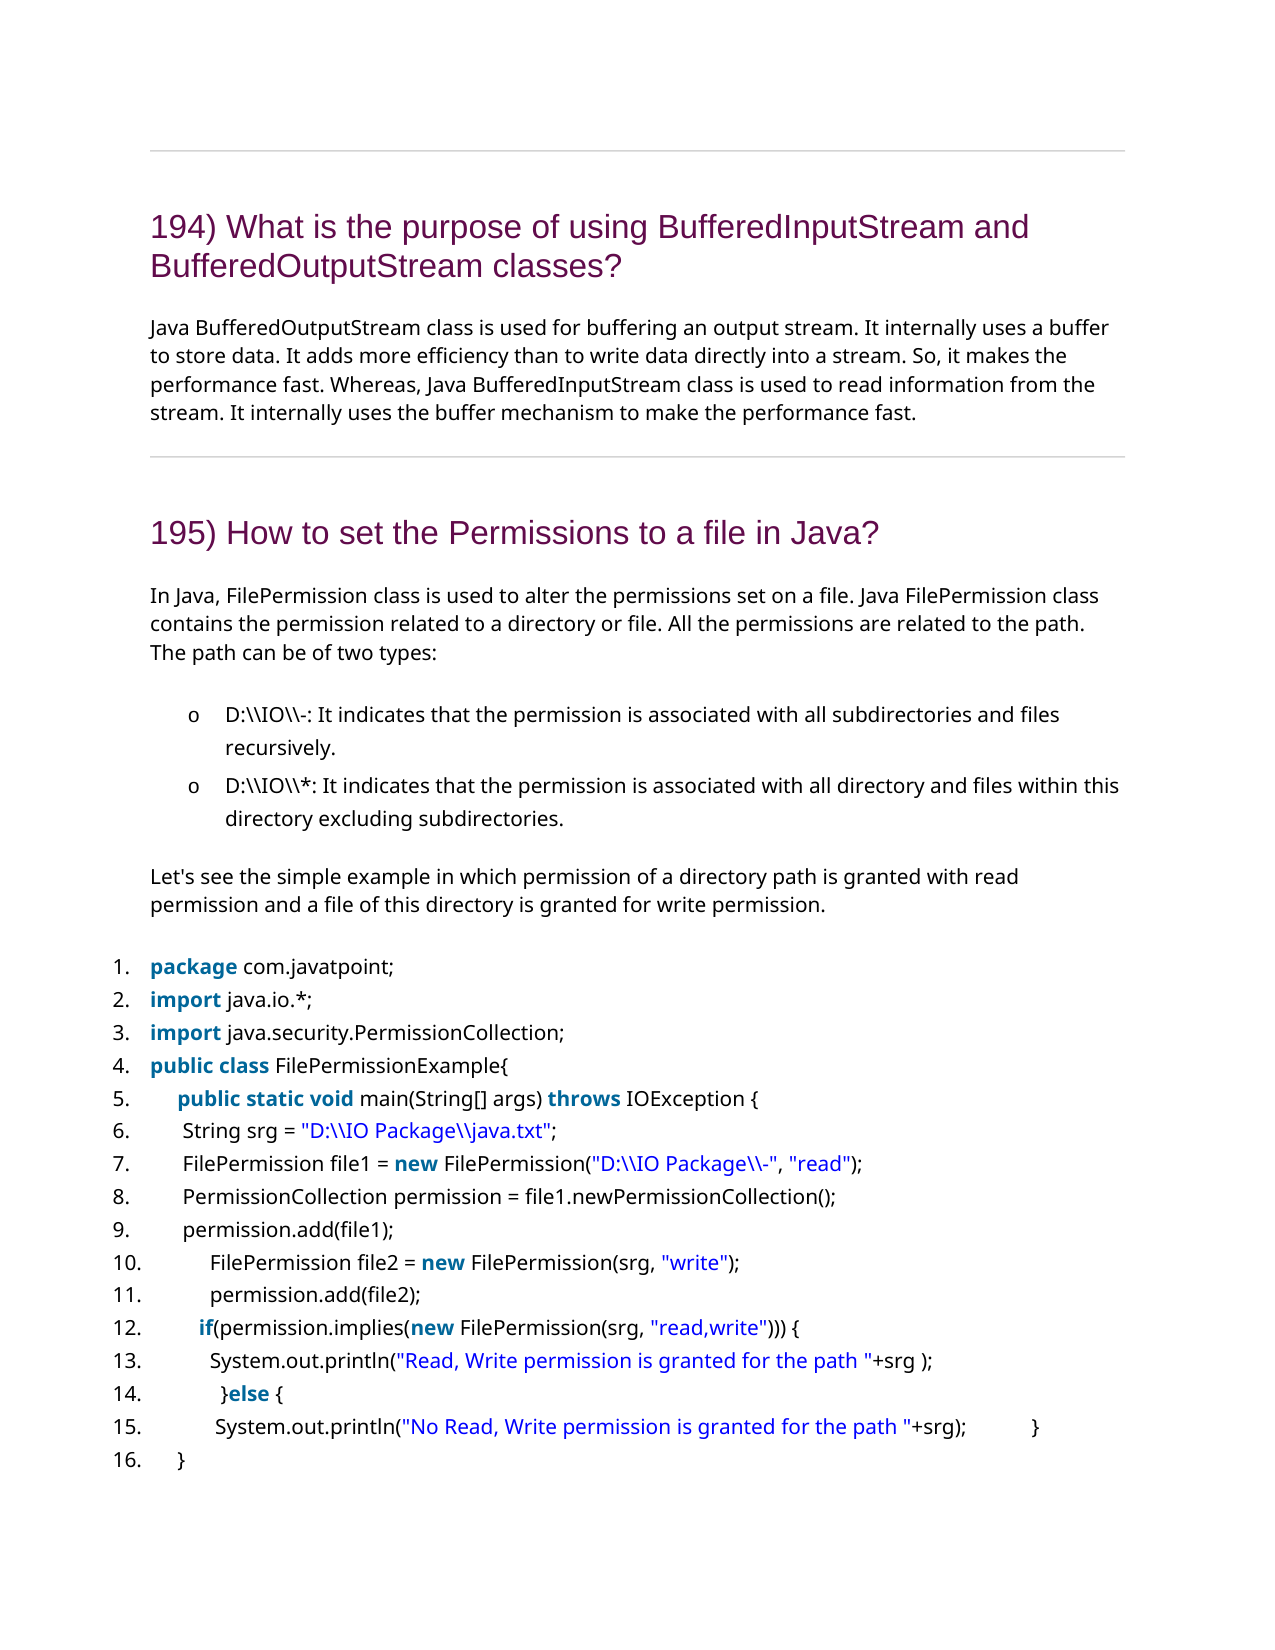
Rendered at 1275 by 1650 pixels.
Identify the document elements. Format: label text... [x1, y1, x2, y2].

list FilePermission file1 = new FilePermission("D:\\IO Package\\-", "read"); [112, 1145, 1125, 1178]
list package com.javatpoint; [112, 948, 1125, 981]
text Java BufferedOutputStream class is used for buffering an output stream. It internally uses a buffer to store data. It adds more efficiency than to write data directly into a stream. So, it makes the performance fast. Whereas, Java BufferedInputStream class is used to read information from the stream. It internally uses the buffer mechanism to make the performance fast. [150, 313, 1125, 427]
list D:\\IO\\-: It indicates that the permission is associated with all subdirectories and files recursively. [187, 695, 1125, 761]
list String srg = "D:\\IO Package\\java.txt"; [112, 1112, 1125, 1145]
text Let's see the simple example in which permission of a directory path is granted with read permission and a file of this directory is granted for write permission. [150, 862, 1125, 919]
text In Java, FilePermission class is used to alter the permissions set on a file. Java FilePermission class contains the permission related to a directory or file. All the permissions are related to the path. The path can be of two types: [150, 581, 1125, 666]
list PermissionCollection permission = file1.newPermissionCollection(); [112, 1178, 1125, 1211]
list FilePermission file2 = new FilePermission(srg, "write"); [112, 1243, 1125, 1276]
list System.out.println("Read, Write permission is granted for the path "+srg ); [112, 1342, 1125, 1375]
text 194) What is the purpose of using BufferedInputStream and BufferedOutputStream classes? [150, 207, 1125, 284]
list public class FilePermissionExample{ [112, 1047, 1125, 1079]
list if(permission.implies(new FilePermission(srg, "read,write"))) { [112, 1309, 1125, 1342]
list } [112, 1440, 1125, 1473]
list import java.security.PermissionCollection; [112, 1014, 1125, 1047]
list D:\\IO\\*: It indicates that the permission is associated with all directory and files within this directory excluding subdirectories. [187, 767, 1125, 833]
list public static void main(String[] args) throws IOException { [112, 1079, 1125, 1112]
list System.out.println("No Read, Write permission is granted for the path "+srg); } [112, 1407, 1125, 1440]
list permission.add(file1); [112, 1211, 1125, 1243]
list import java.io.*; [112, 981, 1125, 1014]
text 195) How to set the Permissions to a file in Java? [150, 513, 1125, 552]
list permission.add(file2); [112, 1276, 1125, 1309]
list }else { [112, 1375, 1125, 1407]
